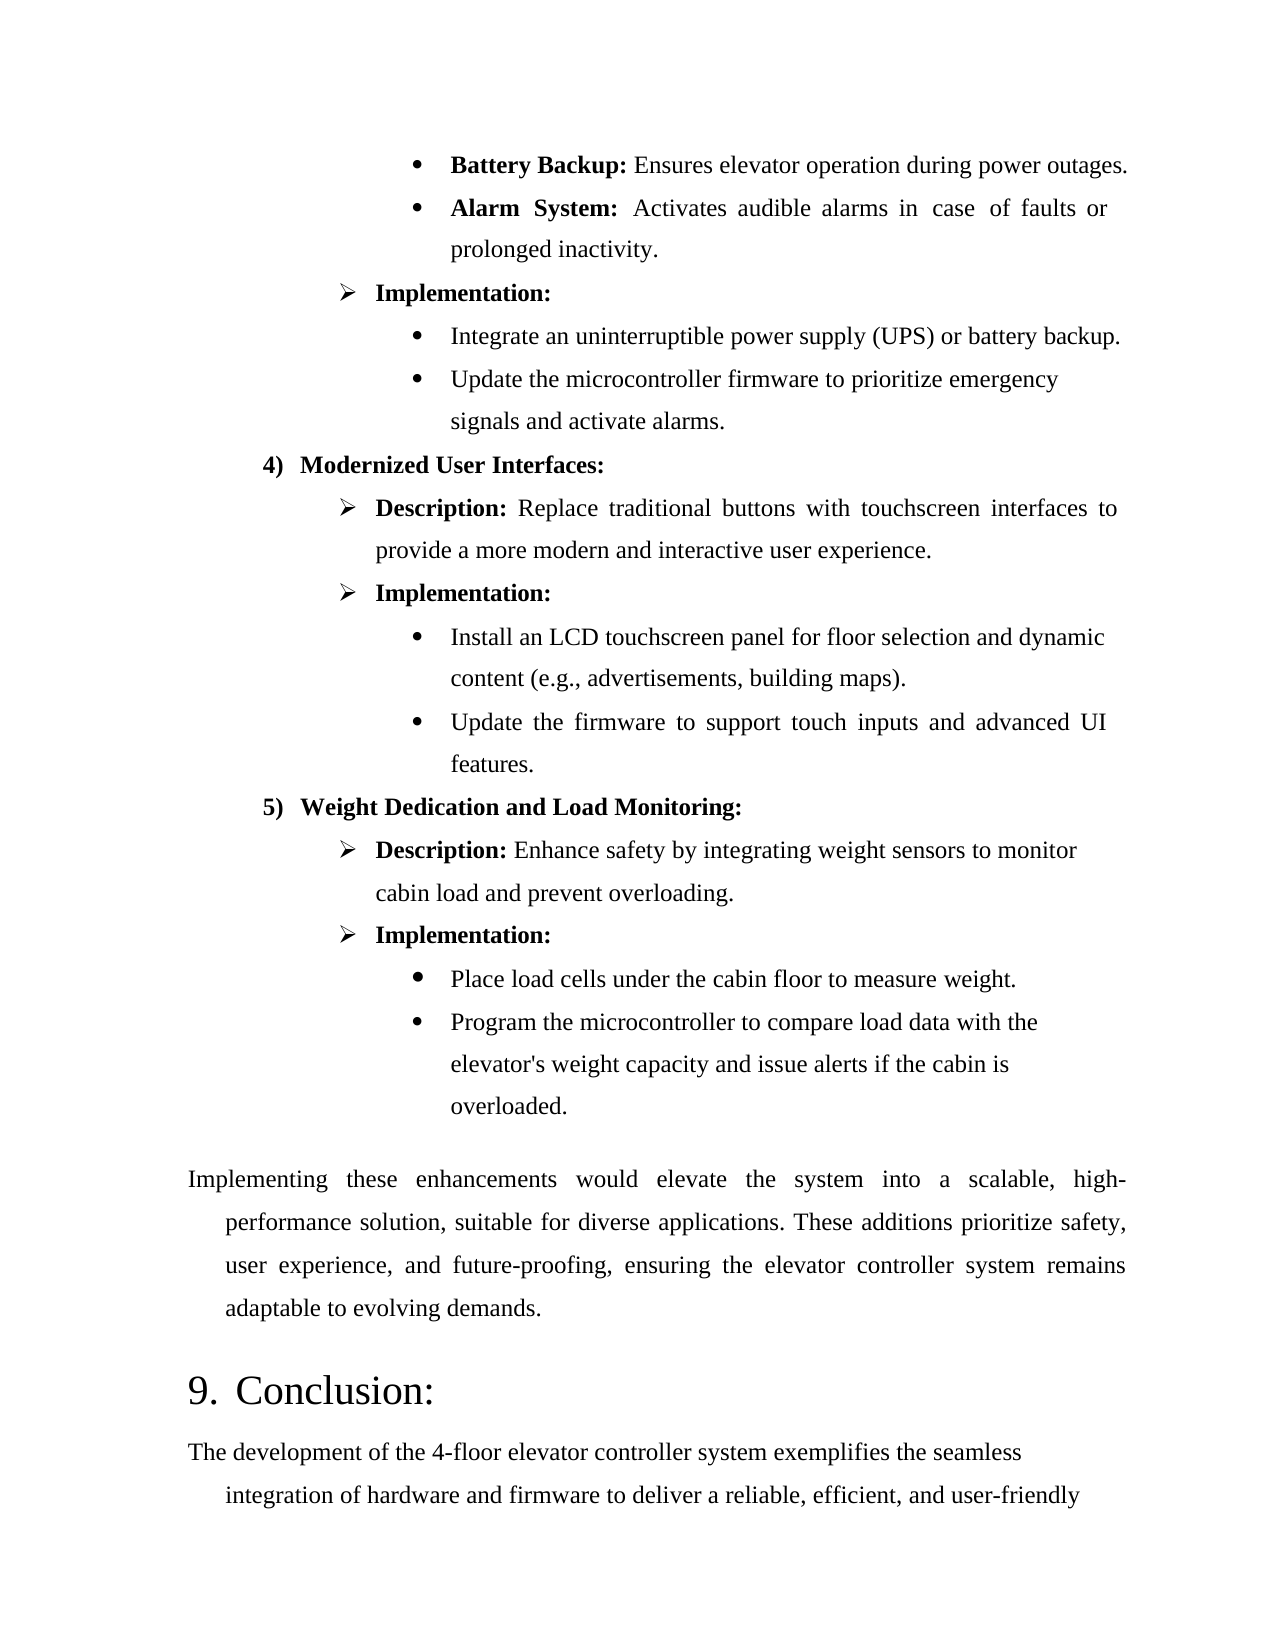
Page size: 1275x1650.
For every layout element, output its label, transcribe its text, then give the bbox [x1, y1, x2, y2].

subtitle Modernized User Interfaces: [263, 450, 1275, 479]
list Place load cells under the cabin floor to measure weight. [413, 964, 1275, 994]
list Battery Backup: Ensures elevator operation during power outages. [413, 150, 1275, 179]
list Alarm System: Activates audible alarms in case of faults or prolonged inactivity. [413, 193, 1126, 263]
subtitle Implementation: [338, 278, 1275, 307]
list Install an LCD touchscreen panel for floor selection and dynamic content (e.g., advertisements, building maps). [413, 622, 1126, 692]
list Integrate an uninterruptible power supply (UPS) or battery backup. [413, 321, 1275, 350]
subtitle Conclusion: [188, 1365, 1275, 1413]
list Update the microcontroller firmware to prioritize emergency signals and activate alarms. [413, 364, 1126, 435]
list Description: Enhance safety by integrating weight sensors to monitor cabin load and prevent overloading. [338, 836, 1126, 907]
list Update the firmware to support touch inputs and advanced UI features. [413, 707, 1126, 778]
list Description: Replace traditional buttons with touchscreen interfaces to provide a more modern and interactive user experience. [338, 493, 1126, 564]
text The development of the 4-floor elevator controller system exemplifies the seamless integration of hardware and firmware to deliver a reliable, efficient, and user-friendly [188, 1437, 1121, 1509]
subtitle Implementation: [338, 921, 1275, 949]
text Implementing these enhancements would elevate the system into a scalable, high- performance solution, suitable for diverse applications. These additions prioritize safety, user experience, and future-proofing, ensuring the elevator controller system remains adaptable to evolving demands. [188, 1164, 1127, 1322]
subtitle Weight Dedication and Load Monitoring: [263, 792, 1275, 821]
list Program the microcontroller to compare load data with the elevator's weight capacity and issue alerts if the cabin is overloaded. [413, 1007, 1126, 1119]
subtitle Implementation: [338, 578, 1275, 607]
